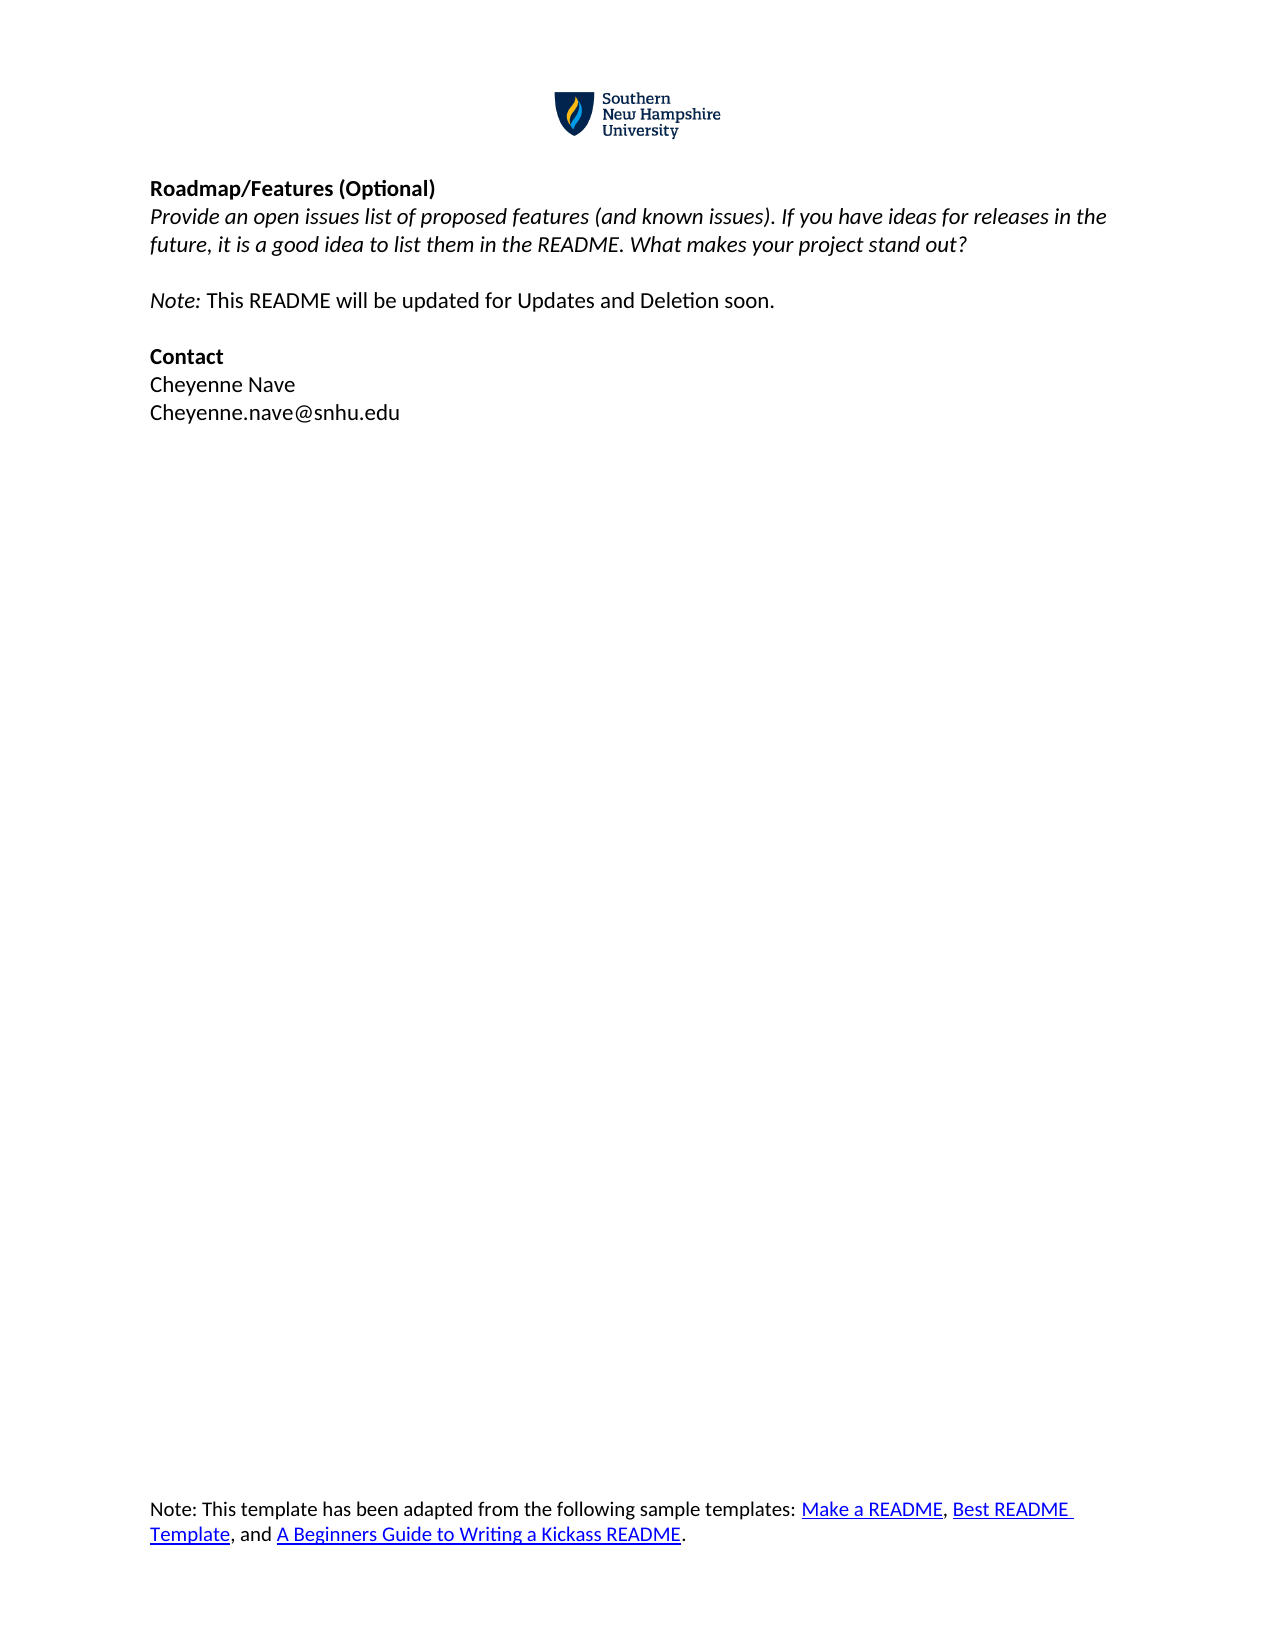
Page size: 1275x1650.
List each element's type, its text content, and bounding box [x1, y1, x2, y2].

picture [546, 75, 729, 154]
text Cheyenne.nave@snhu.edu [150, 398, 1125, 426]
text Provide an open issues list of proposed features (and known issues). If you have ideas for releases in the future, it is a good idea to list them in the README. What makes your project stand out? Note: This README will be updated for Updates and Deletion soon. [150, 202, 1125, 314]
subtitle Roadmap/Features (Optional) [150, 174, 1125, 202]
text Cheyenne Nave [150, 370, 1125, 398]
subtitle Contact [150, 342, 1125, 370]
